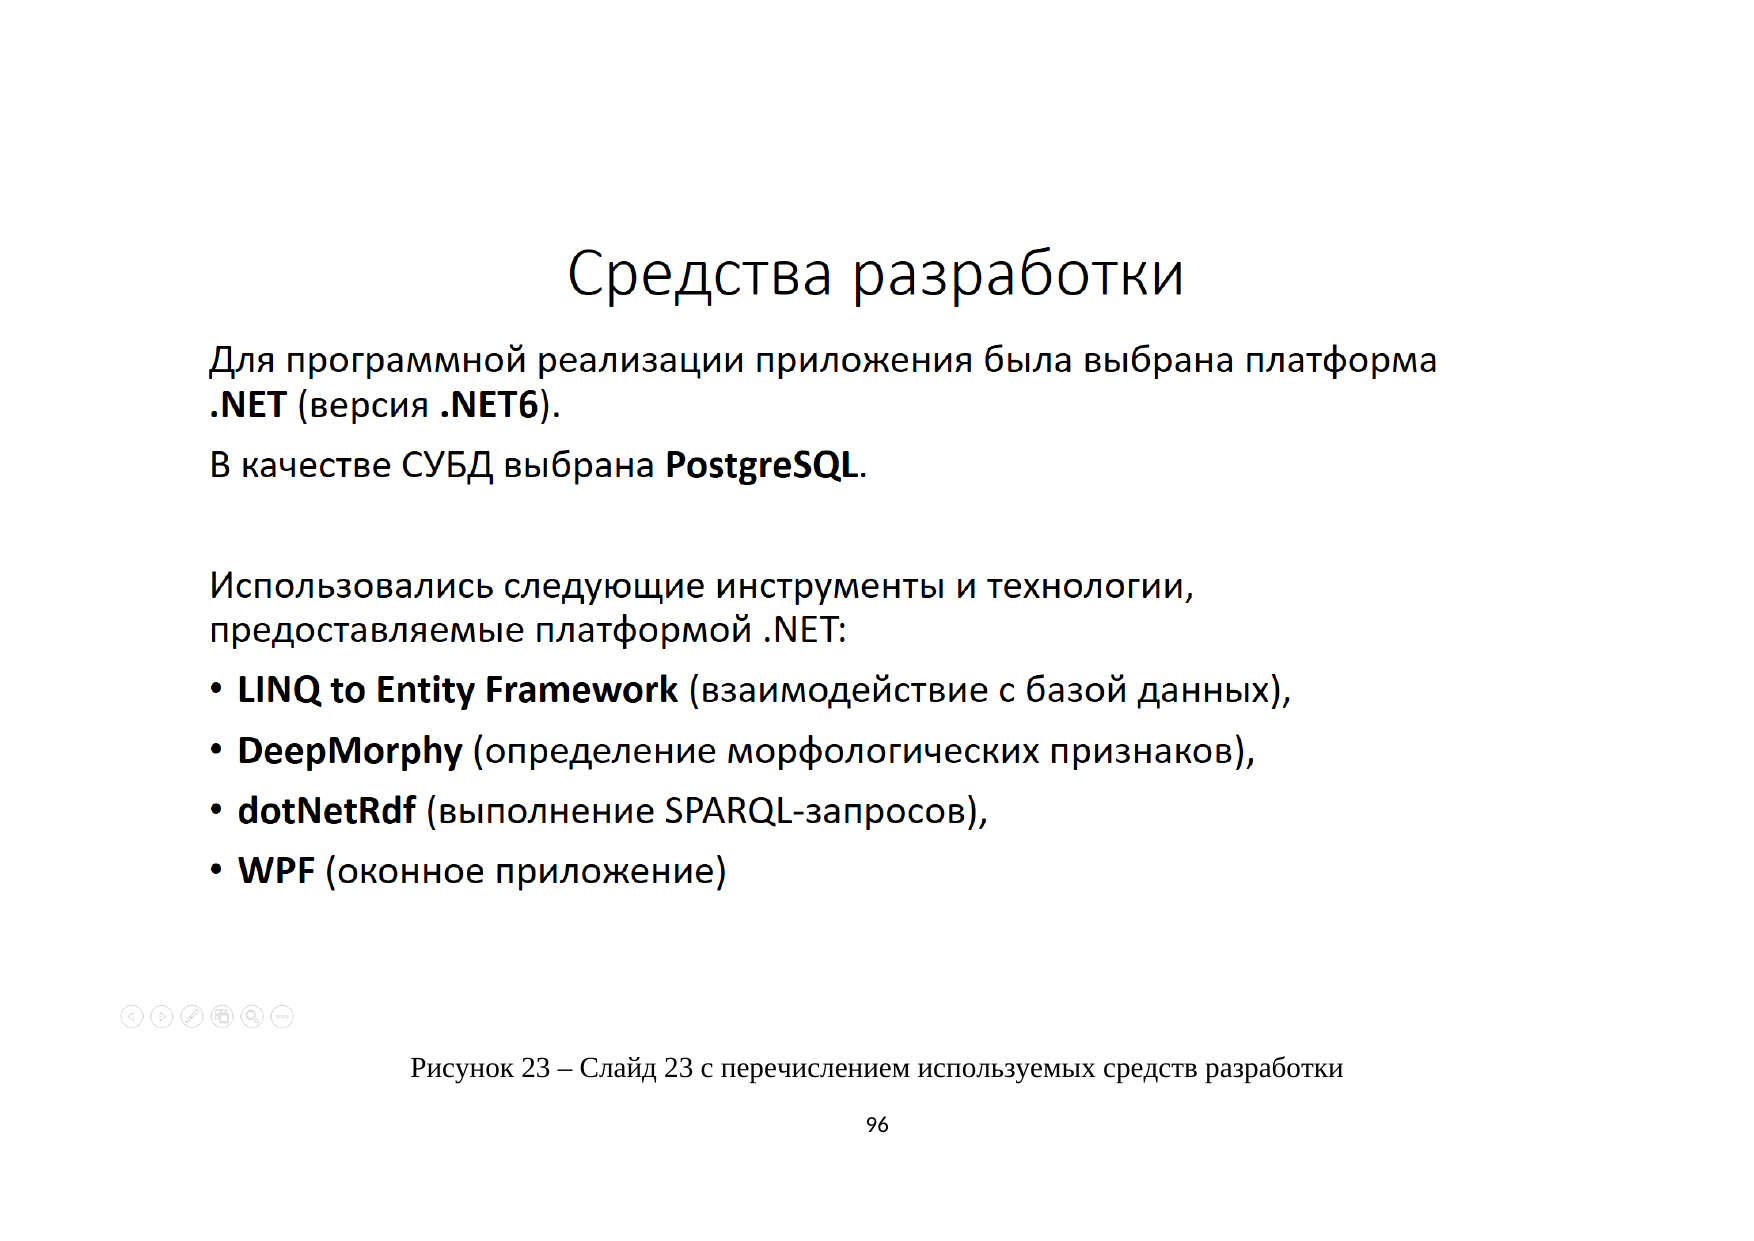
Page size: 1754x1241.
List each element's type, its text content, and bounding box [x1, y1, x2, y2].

text Рисунок 23 – Слайд 23 с перечислением используемых средств разработки [118, 1050, 1636, 1083]
picture [118, 177, 1636, 1031]
